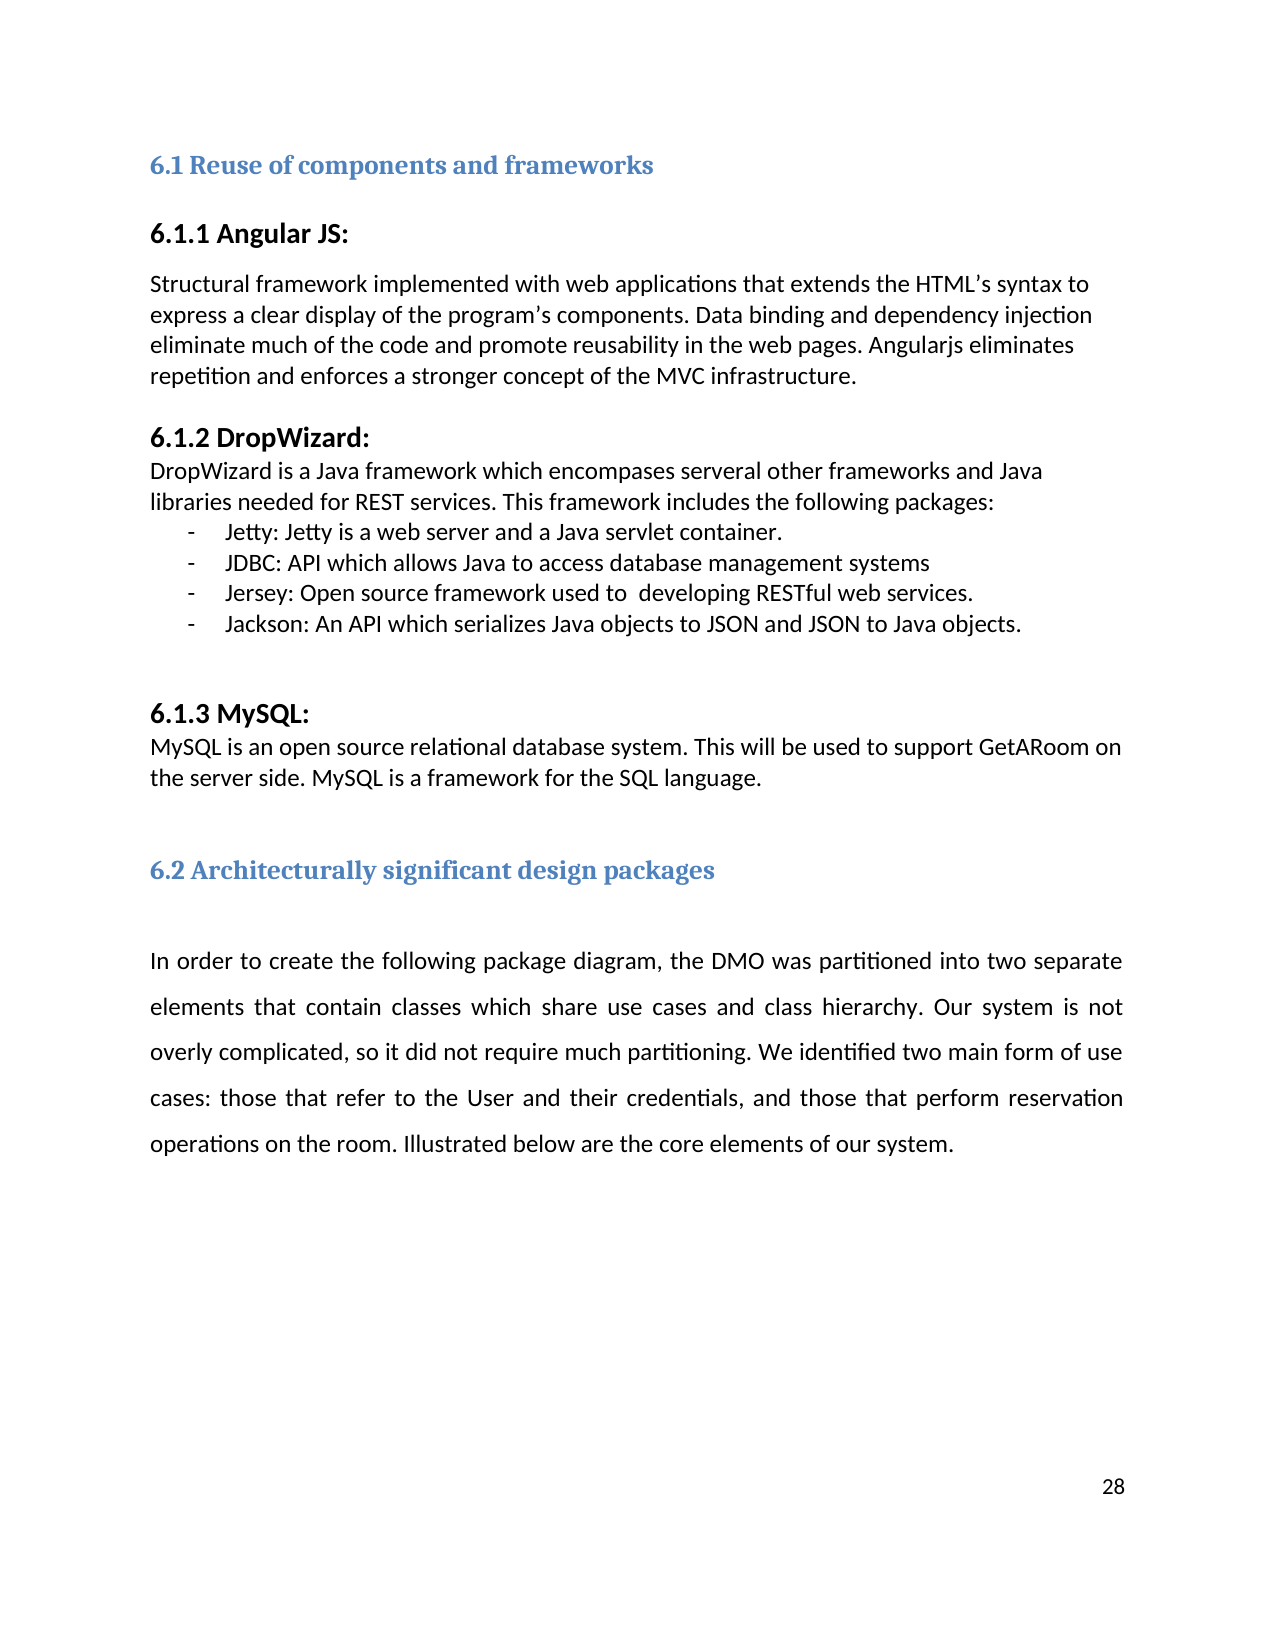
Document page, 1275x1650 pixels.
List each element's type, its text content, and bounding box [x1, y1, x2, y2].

list JDBC: API which allows Java to access database management systems [187, 547, 1125, 577]
list Jetty: Jetty is a web server and a Java servlet container. [187, 516, 1125, 547]
text In order to create the following package diagram, the DMO was partitioned into two separate elements that contain classes which share use cases and class hierarchy. Our system is not overly complicated, so it did not require much partitioning. We identified two main form of use cases: those that refer to the User and their credentials, and those that perform reservation operations on the room. Illustrated below are the core elements of our system. [150, 945, 1125, 1158]
subtitle 6.1.1 Angular JS: [150, 215, 1125, 251]
subtitle 6.2 Architecturally significant design packages [150, 855, 1125, 886]
text Structural framework implemented with web applications that extends the HTML’s syntax to express a clear display of the program’s components. Data binding and dependency injection eliminate much of the code and promote reusability in the web pages. Angularjs eliminates repetition and enforces a stronger concept of the MVC infrastructure. [150, 268, 1125, 390]
subtitle 6.1 Reuse of components and frameworks [150, 150, 1125, 181]
subtitle 6.1.2 DropWizard: [150, 419, 1125, 455]
text MySQL is an open source relational database system. This will be used to support GetARoom on the server side. MySQL is a framework for the SQL language. [150, 731, 1125, 792]
subtitle 6.1.3 MySQL: [150, 696, 1125, 731]
text DropWizard is a Java framework which encompases serveral other frameworks and Java libraries needed for REST services. This framework includes the following packages: [150, 455, 1125, 516]
list Jackson: An API which serializes Java objects to JSON and JSON to Java objects. [187, 608, 1125, 638]
list Jersey: Open source framework used to developing RESTful web services. [187, 577, 1125, 608]
